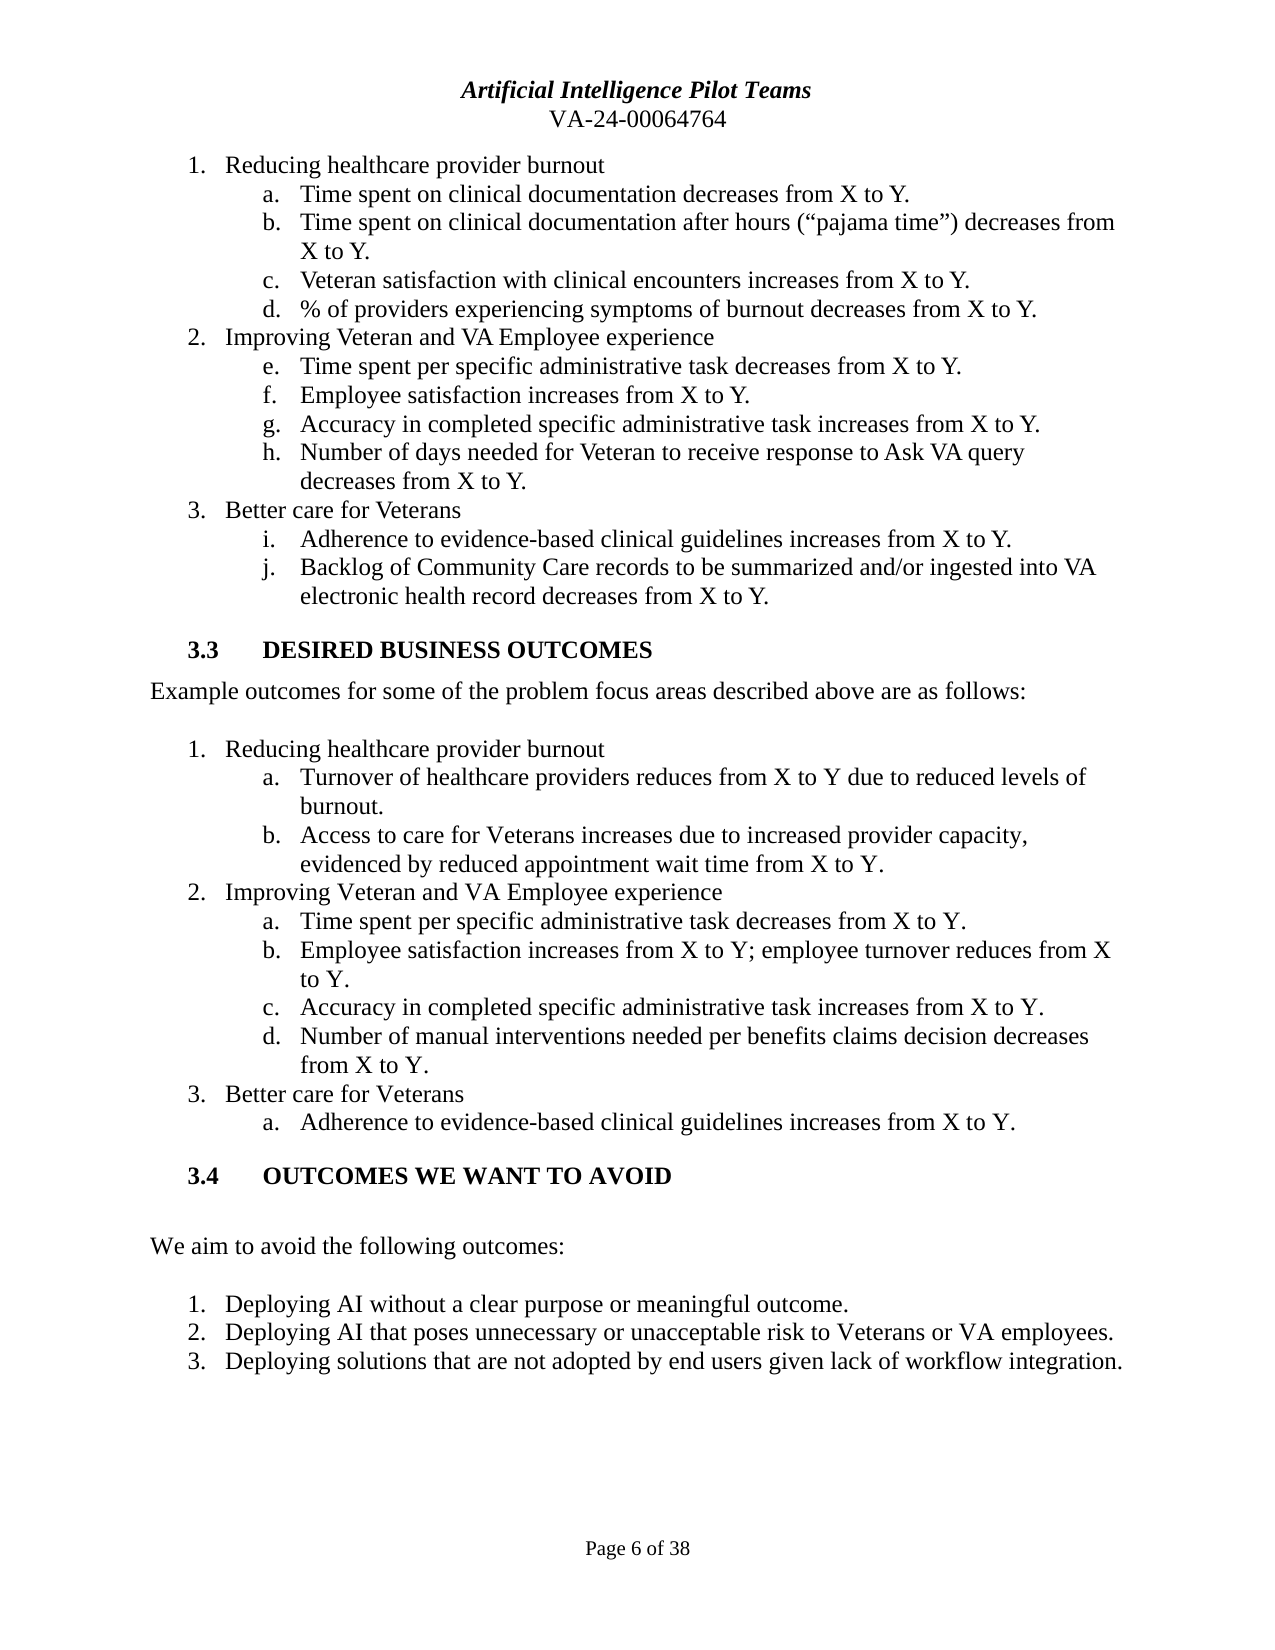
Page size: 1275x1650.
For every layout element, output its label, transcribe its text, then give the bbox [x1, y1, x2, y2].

list Turnover of healthcare providers reduces from X to Y due to reduced levels of burnout. [262, 762, 1125, 820]
text We aim to avoid the following outcomes: [150, 1231, 1125, 1260]
list Adherence to evidence-based clinical guidelines increases from X to Y. [262, 1107, 1125, 1136]
subtitle Outcomes we want to avoid [187, 1161, 1125, 1190]
subtitle Better care for Veterans [187, 495, 1125, 524]
list Reducing healthcare provider burnout [187, 734, 1125, 762]
list Deploying AI that poses unnecessary or unacceptable risk to Veterans or VA employees. [187, 1317, 1125, 1346]
subtitle Desired business outcomes [187, 635, 1125, 664]
subtitle Number of days needed for Veteran to receive response to Ask VA query decreases from X to Y. [262, 437, 1125, 495]
subtitle Time spent per specific administrative task decreases from X to Y. [262, 351, 1125, 380]
list Access to care for Veterans increases due to increased provider capacity, evidenced by reduced appointment wait time from X to Y. [262, 820, 1125, 877]
subtitle Employee satisfaction increases from X to Y. [262, 380, 1125, 409]
list Employee satisfaction increases from X to Y; employee turnover reduces from X to Y. [262, 935, 1125, 992]
list Deploying solutions that are not adopted by end users given lack of workflow integration. [187, 1346, 1125, 1375]
subtitle Adherence to evidence-based clinical guidelines increases from X to Y. [262, 524, 1125, 552]
subtitle Time spent on clinical documentation after hours (“pajama time”) decreases from X to Y. [262, 207, 1125, 265]
list Time spent per specific administrative task decreases from X to Y. [262, 906, 1125, 935]
subtitle Improving Veteran and VA Employee experience [187, 322, 1125, 351]
list Deploying AI without a clear purpose or meaningful outcome. [187, 1289, 1125, 1317]
subtitle Backlog of Community Care records to be summarized and/or ingested into VA electronic health record decreases from X to Y. [262, 552, 1125, 610]
subtitle Veteran satisfaction with clinical encounters increases from X to Y. [262, 265, 1125, 294]
list Improving Veteran and VA Employee experience [187, 877, 1125, 906]
list Better care for Veterans [187, 1079, 1125, 1107]
list Accuracy in completed specific administrative task increases from X to Y. [262, 992, 1125, 1021]
subtitle Accuracy in completed specific administrative task increases from X to Y. [262, 409, 1125, 437]
list Number of manual interventions needed per benefits claims decision decreases from X to Y. [262, 1021, 1125, 1079]
subtitle Reducing healthcare provider burnout [187, 150, 1125, 179]
subtitle Time spent on clinical documentation decreases from X to Y. [262, 179, 1125, 207]
subtitle % of providers experiencing symptoms of burnout decreases from X to Y. [262, 294, 1125, 322]
text Example outcomes for some of the problem focus areas described above are as follows: [150, 676, 1125, 705]
